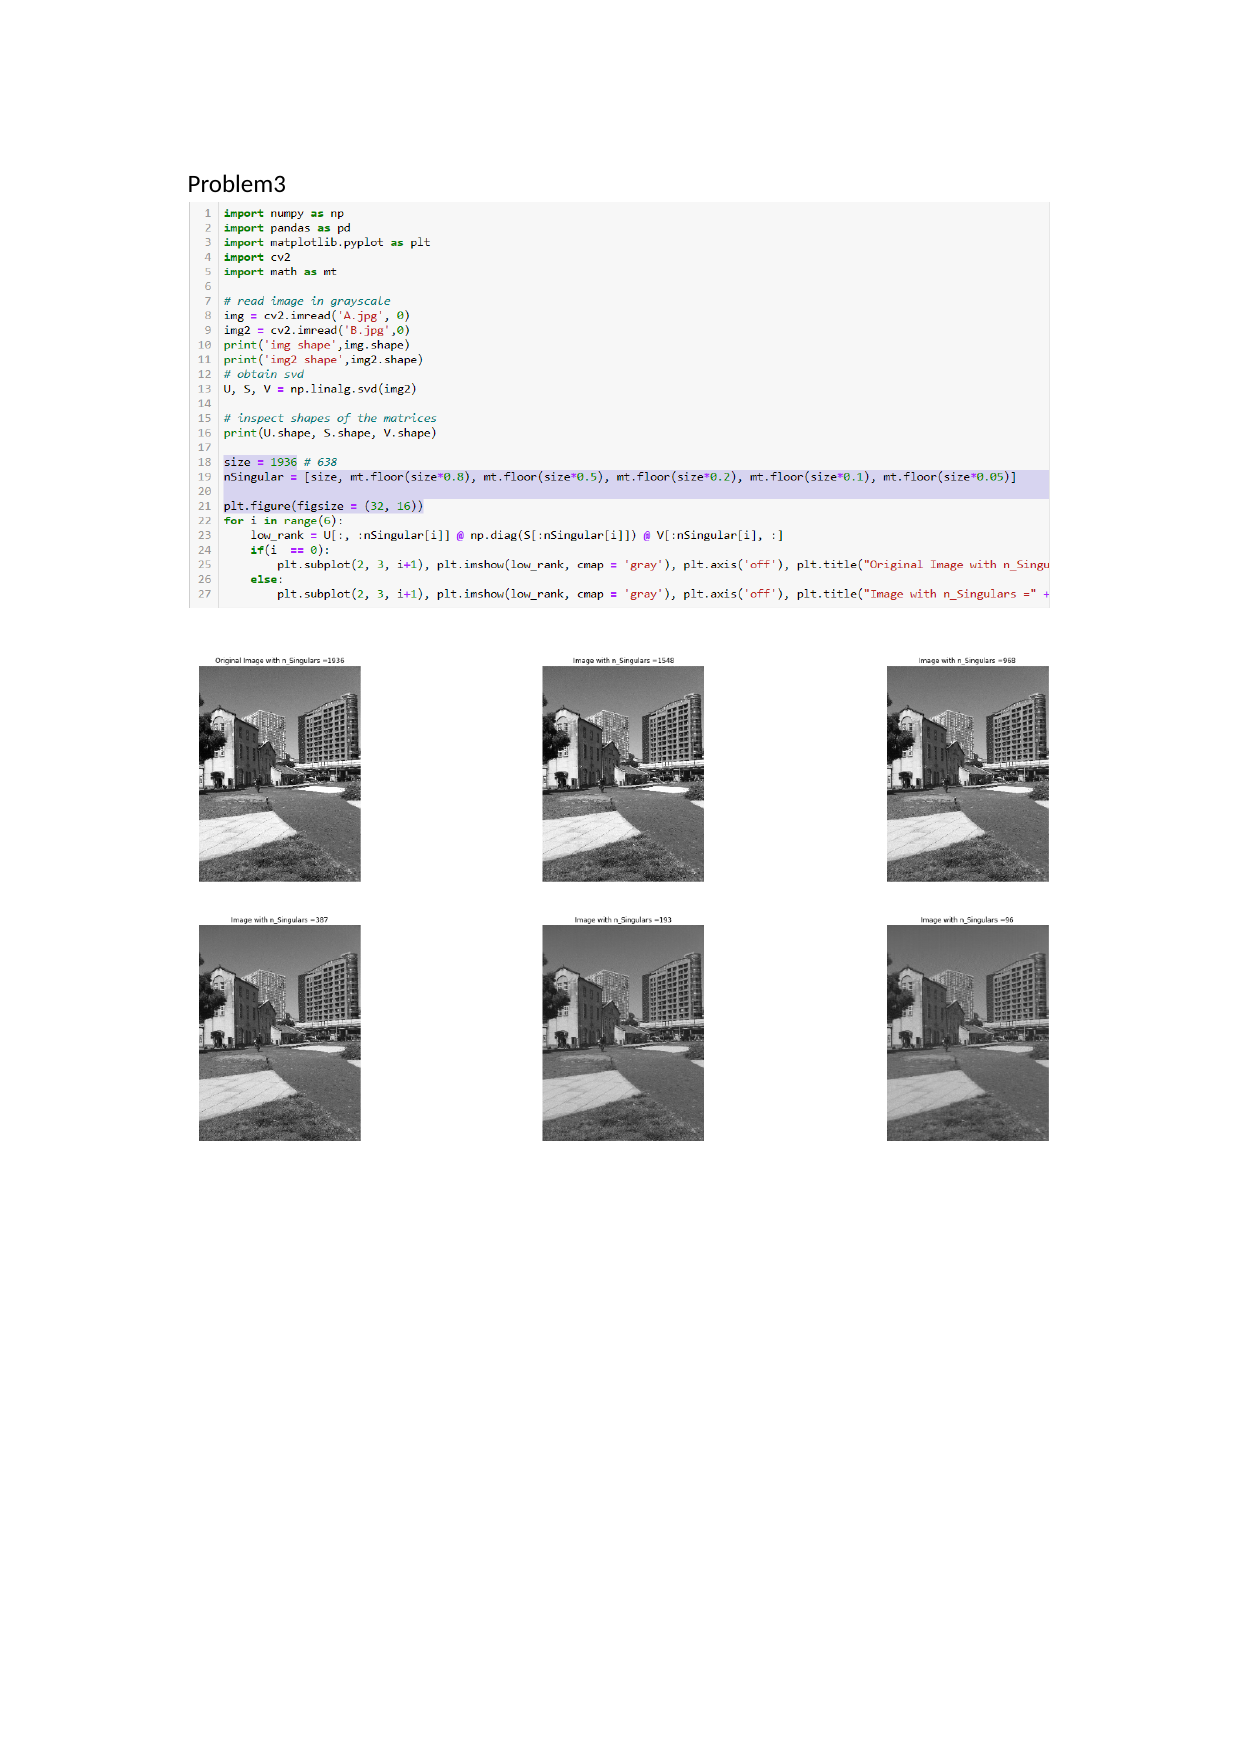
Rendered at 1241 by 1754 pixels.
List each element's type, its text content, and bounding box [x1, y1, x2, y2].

picture [187, 652, 1053, 1150]
picture [187, 202, 1053, 608]
text Problem3 [187, 164, 1053, 202]
